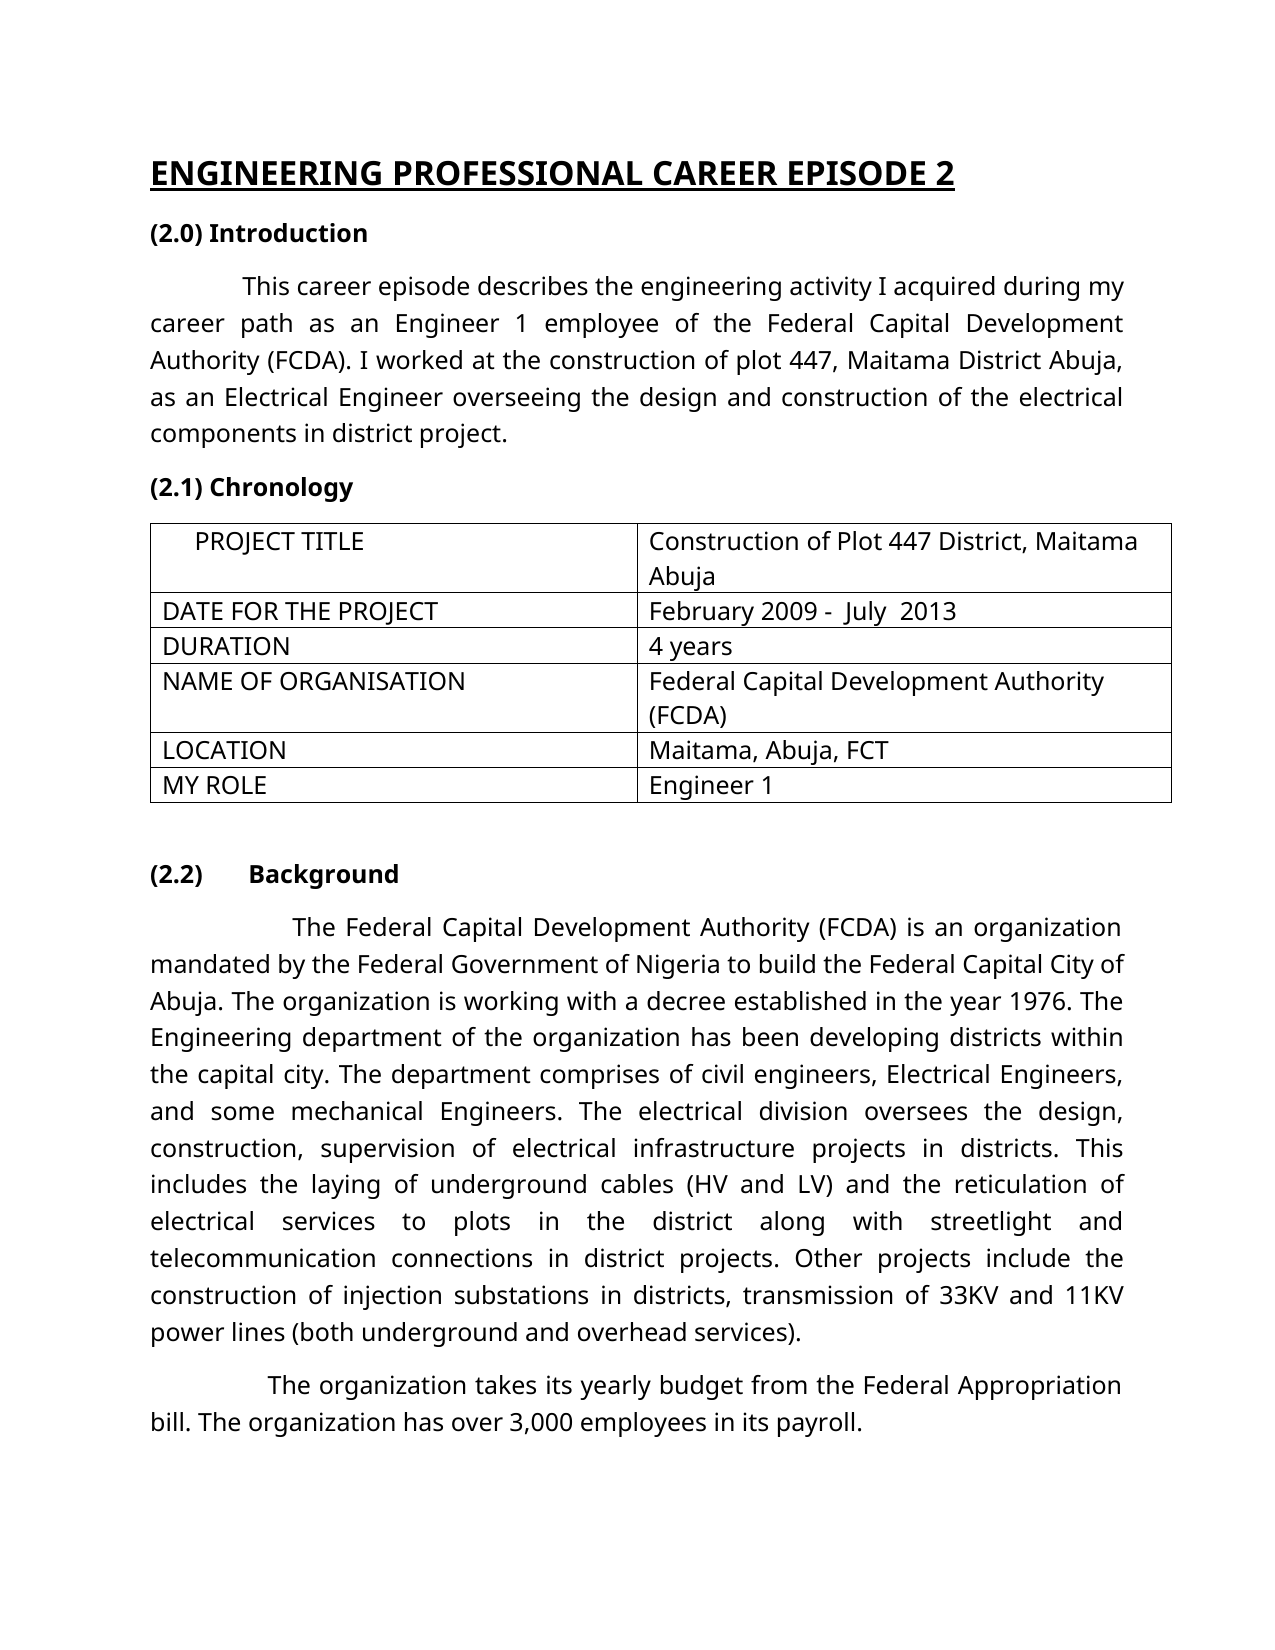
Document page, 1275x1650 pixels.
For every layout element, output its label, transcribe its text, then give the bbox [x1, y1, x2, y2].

table_cell DURATION [151, 628, 637, 662]
text This career episode describes the engineering activity I acquired during my career path as an Engineer 1 employee of the Federal Capital Development Authority (FCDA). I worked at the construction of plot 447, Maitama District Abuja, as an Electrical Engineer overseeing the design and construction of the electrical components in district project. [150, 269, 1125, 450]
text The organization takes its yearly budget from the Federal Appropriation bill. The organization has over 3,000 employees in its payroll. [150, 1368, 1125, 1438]
table_cell DATE FOR THE PROJECT [151, 593, 637, 627]
text The Federal Capital Development Authority (FCDA) is an organization mandated by the Federal Government of Nigeria to build the Federal Capital City of Abuja. The organization is working with a decree established in the year 1976. The Engineering department of the organization has been developing districts within the capital city. The department comprises of civil engineers, Electrical Engineers, and some mechanical Engineers. The electrical division oversees the design, construction, supervision of electrical infrastructure projects in districts. This includes the laying of underground cables (HV and LV) and the reticulation of electrical services to plots in the district along with streetlight and telecommunication connections in district projects. Other projects include the construction of injection substations in districts, transmission of 33KV and 11KV power lines (both underground and overhead services). [150, 910, 1125, 1348]
table_cell February 2009 - July 2013 [638, 593, 1171, 627]
table_cell 4 years [638, 628, 1171, 662]
table_cell Federal Capital Development Authority (FCDA) [638, 664, 1171, 732]
text (2.0) Introduction [150, 216, 1125, 250]
table_header PROJECT TITLE [151, 524, 637, 592]
table_cell MY ROLE [151, 768, 637, 802]
text (2.1) Chronology [150, 469, 1125, 504]
table_header Construction of Plot 447 District, Maitama Abuja [638, 524, 1171, 592]
table_cell Engineer 1 [638, 768, 1171, 802]
table_cell NAME OF ORGANISATION [151, 664, 637, 732]
text (2.2) Background [150, 856, 1125, 890]
table_cell Maitama, Abuja, FCT [638, 733, 1171, 767]
table_cell LOCATION [151, 733, 637, 767]
text ENGINEERING PROFESSIONAL CAREER EPISODE 2 [150, 150, 1125, 195]
